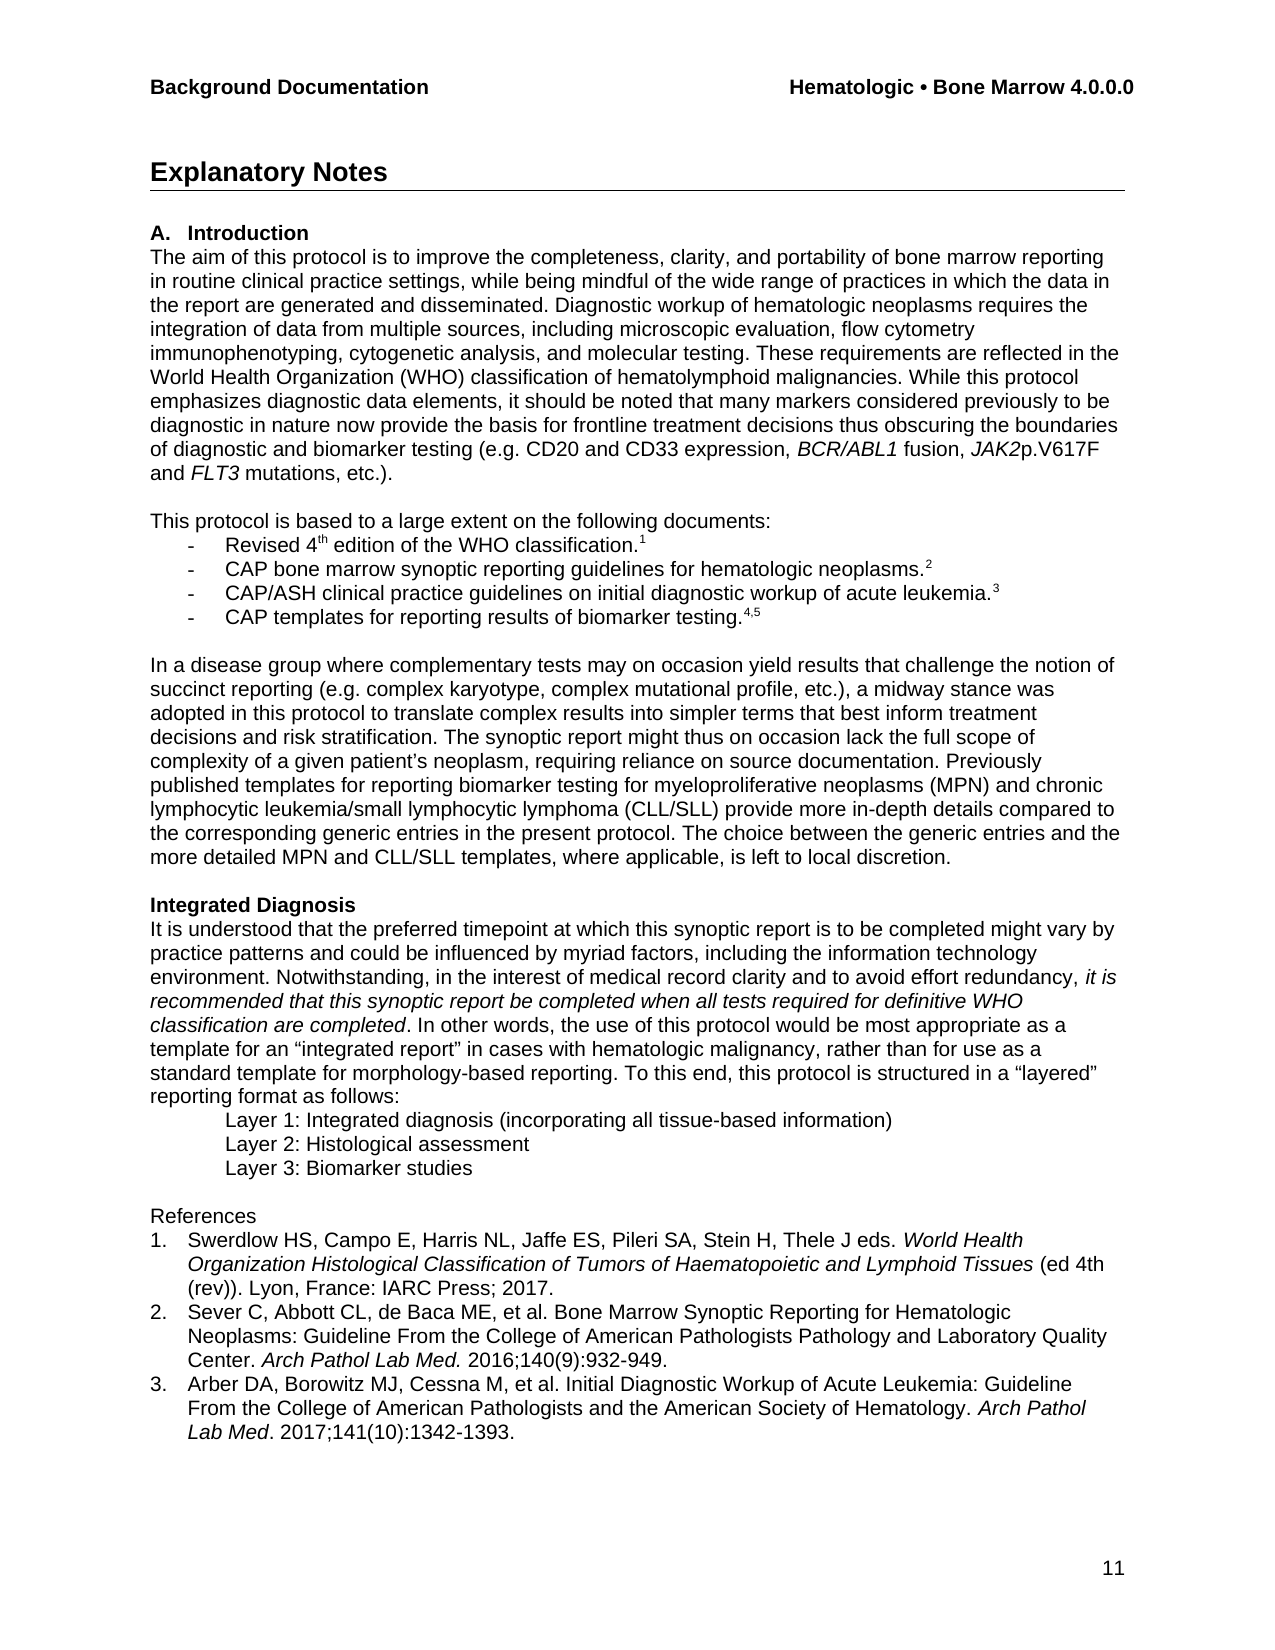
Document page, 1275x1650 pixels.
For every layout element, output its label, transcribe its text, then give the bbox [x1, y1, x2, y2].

text Explanatory Notes [150, 156, 1125, 190]
subtitle References [150, 1204, 1125, 1228]
list Sever C, Abbott CL, de Baca ME, et al. Bone Marrow Synoptic Reporting for Hematologic Neoplasms: Guideline From the College of American Pathologists Pathology and Laboratory Quality Center. Arch Pathol Lab Med. 2016;140(9):932-949. [150, 1300, 1125, 1372]
subtitle This protocol is based to a large extent on the following documents: [150, 508, 1125, 532]
text Layer 2: Histological assessment [225, 1132, 1125, 1156]
text It is understood that the preferred timepoint at which this synoptic report is to be completed might vary by practice patterns and could be influenced by myriad factors, including the information technology environment. Notwithstanding, in the interest of medical record clarity and to avoid effort redundancy, it is recommended that this synoptic report be completed when all tests required for definitive WHO classification are completed. In other words, the use of this protocol would be most appropriate as a template for an “integrated report” in cases with hematologic malignancy, rather than for use as a standard template for morphology-based reporting. To this end, this protocol is structured in a “layered” reporting format as follows: [150, 917, 1125, 1108]
subtitle Introduction [150, 221, 1125, 245]
text Integrated Diagnosis [150, 893, 1125, 917]
subtitle Revised 4th edition of the WHO classification.1 [187, 532, 1125, 557]
list Arber DA, Borowitz MJ, Cessna M, et al. Initial Diagnostic Workup of Acute Leukemia: Guideline From the College of American Pathologists and the American Society of Hematology. Arch Pathol Lab Med. 2017;141(10):1342-1393. [150, 1372, 1125, 1444]
text Layer 1: Integrated diagnosis (incorporating all tissue-based information) [225, 1108, 1125, 1132]
subtitle CAP templates for reporting results of biomarker testing.4,5 [187, 605, 1125, 629]
subtitle CAP bone marrow synoptic reporting guidelines for hematologic neoplasms.2 [187, 557, 1125, 581]
subtitle CAP/ASH clinical practice guidelines on initial diagnostic workup of acute leukemia.3 [187, 581, 1125, 605]
subtitle The aim of this protocol is to improve the completeness, clarity, and portability of bone marrow reporting in routine clinical practice settings, while being mindful of the wide range of practices in which the data in the report are generated and disseminated. Diagnostic workup of hematologic neoplasms requires the integration of data from multiple sources, including microscopic evaluation, flow cytometry immunophenotyping, cytogenetic analysis, and molecular testing. These requirements are reflected in the World Health Organization (WHO) classification of hematolymphoid malignancies. While this protocol emphasizes diagnostic data elements, it should be noted that many markers considered previously to be diagnostic in nature now provide the basis for frontline treatment decisions thus obscuring the boundaries of diagnostic and biomarker testing (e.g. CD20 and CD33 expression, BCR/ABL1 fusion, JAK2p.V617F and FLT3 mutations, etc.). [150, 245, 1125, 484]
text Layer 3: Biomarker studies [225, 1156, 1125, 1180]
list Swerdlow HS, Campo E, Harris NL, Jaffe ES, Pileri SA, Stein H, Thele J eds. World Health Organization Histological Classification of Tumors of Haematopoietic and Lymphoid Tissues (ed 4th (rev)). Lyon, France: IARC Press; 2017. [150, 1228, 1125, 1300]
text In a disease group where complementary tests may on occasion yield results that challenge the notion of succinct reporting (e.g. complex karyotype, complex mutational profile, etc.), a midway stance was adopted in this protocol to translate complex results into simpler terms that best inform treatment decisions and risk stratification. The synoptic report might thus on occasion lack the full scope of complexity of a given patient’s neoplasm, requiring reliance on source documentation. Previously published templates for reporting biomarker testing for myeloproliferative neoplasms (MPN) and chronic lymphocytic leukemia/small lymphocytic lymphoma (CLL/SLL) provide more in-depth details compared to the corresponding generic entries in the present protocol. The choice between the generic entries and the more detailed MPN and CLL/SLL templates, where applicable, is left to local discretion. [150, 653, 1125, 869]
